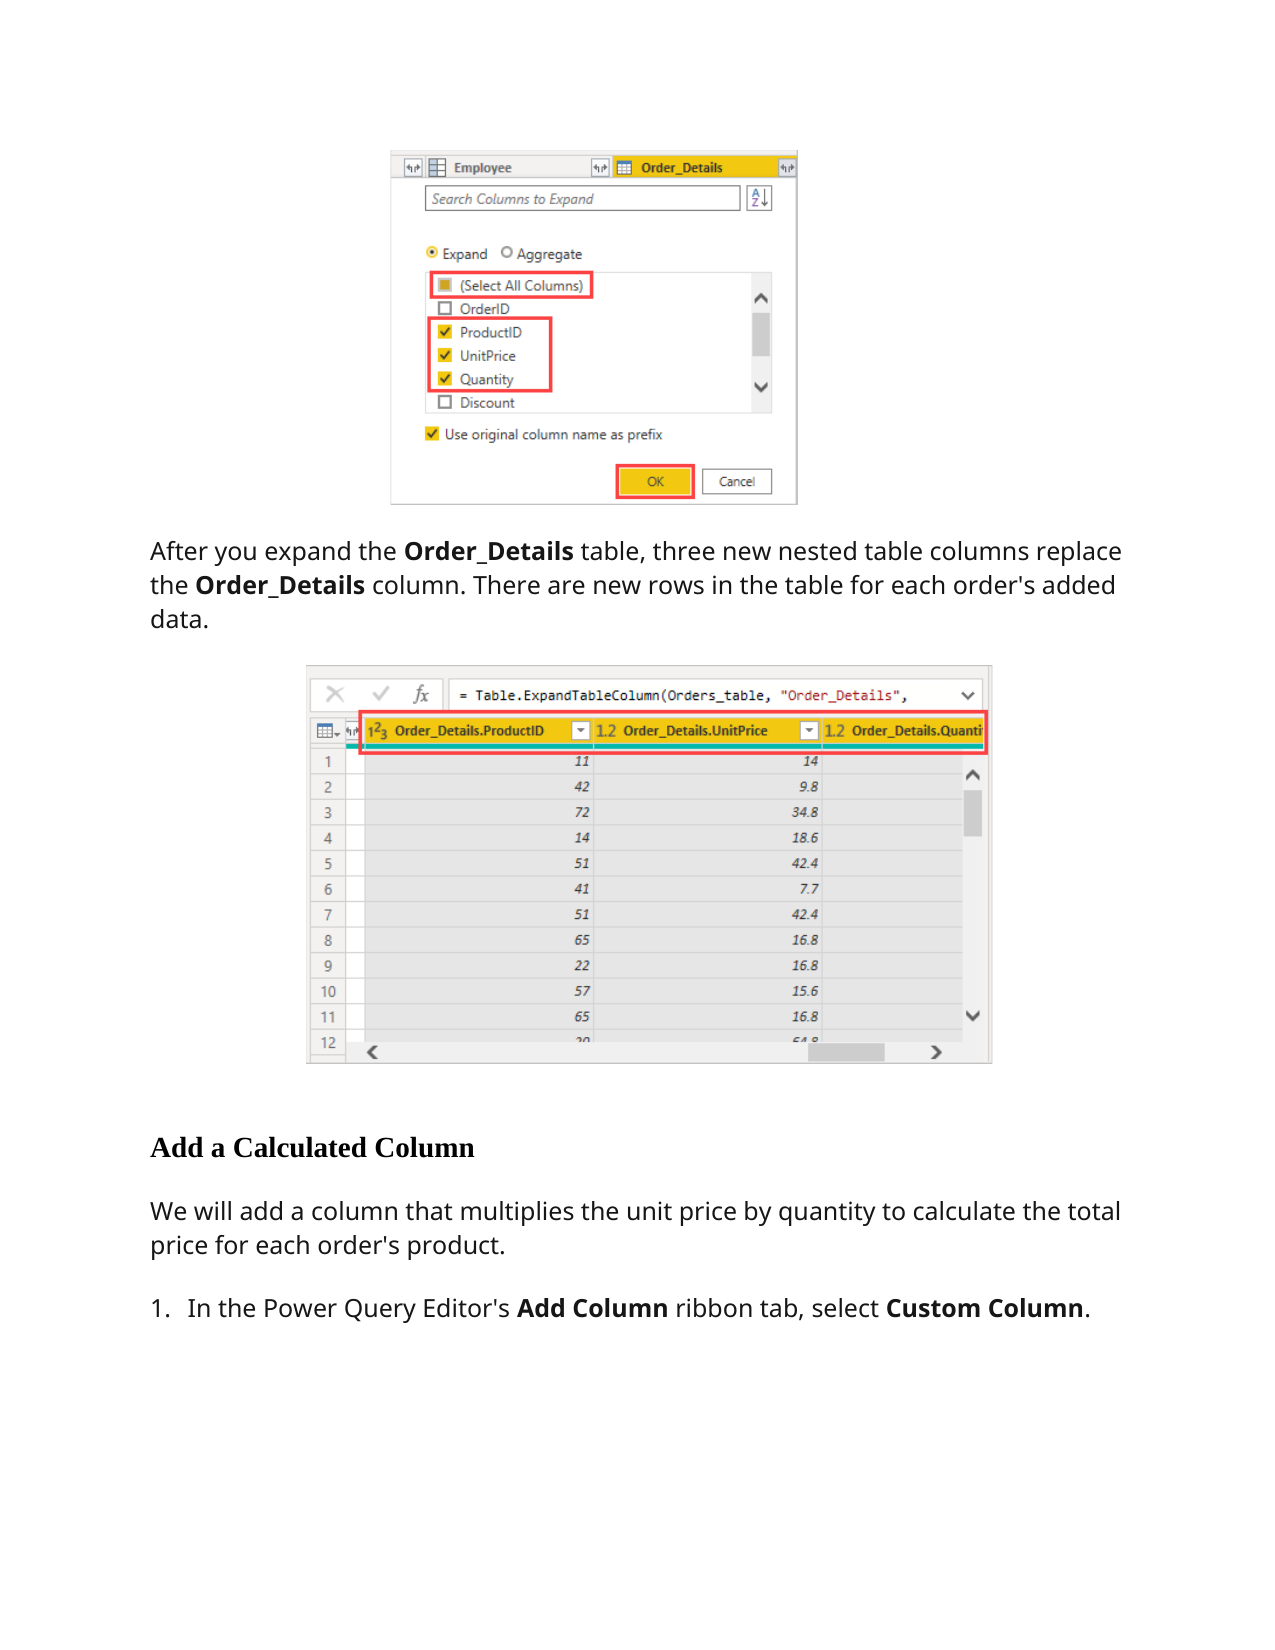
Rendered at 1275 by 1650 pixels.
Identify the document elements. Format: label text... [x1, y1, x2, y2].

picture [306, 665, 993, 1064]
text We will add a column that multiplies the unit price by quantity to calculate the total price for each order's product. [150, 1193, 1148, 1261]
picture [390, 150, 798, 505]
list In the Power Query Editor's Add Column ribbon tab, select Custom Column. [150, 1291, 1148, 1324]
subtitle Add a Calculated Column [150, 1131, 1133, 1164]
text After you expand the Order_Details table, three new nested table columns replace the Order_Details column. There are new rows in the table for each order's added data. [150, 534, 1148, 636]
